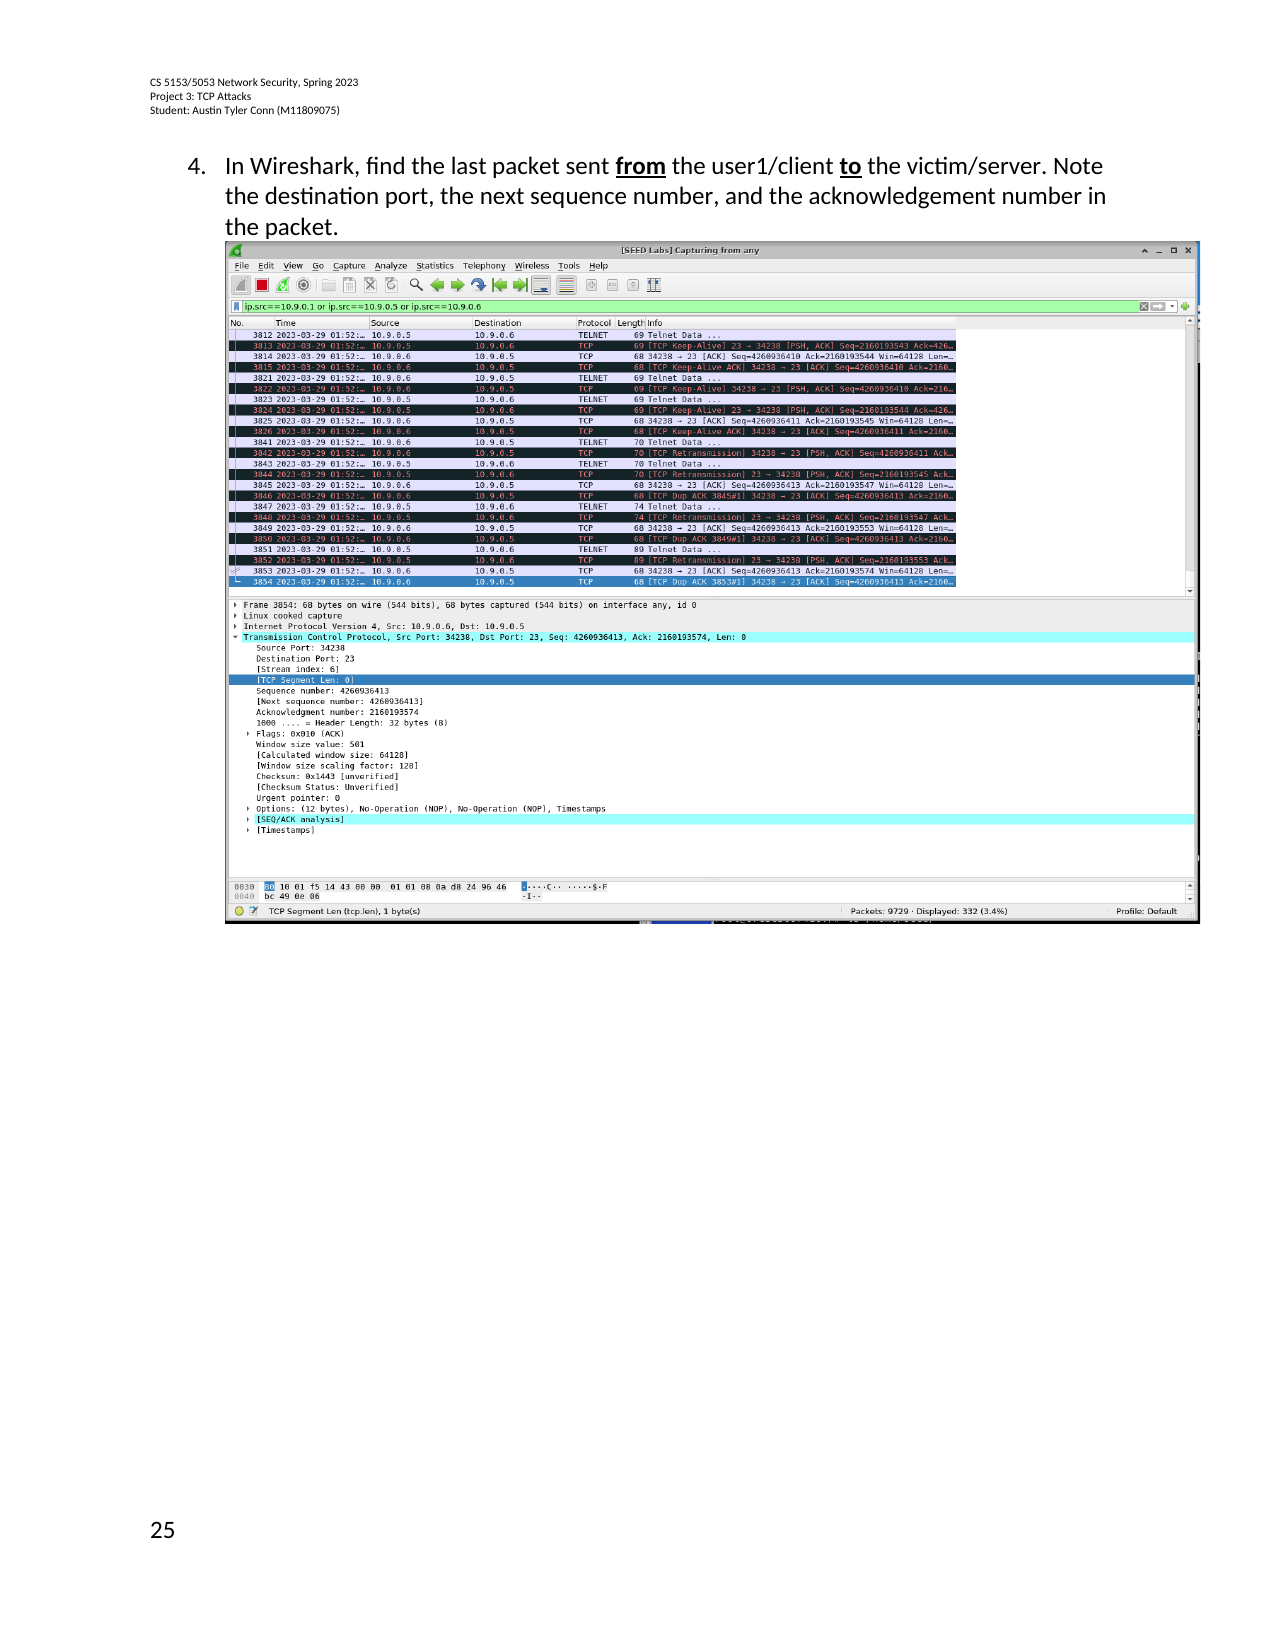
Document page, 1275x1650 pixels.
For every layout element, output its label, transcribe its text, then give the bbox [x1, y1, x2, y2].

list In Wireshark, find the last packet sent from the user1/client to the victim/server. Note the destination port, the next sequence number, and the acknowledgement number in the packet. [187, 150, 1125, 242]
picture [225, 241, 1200, 924]
